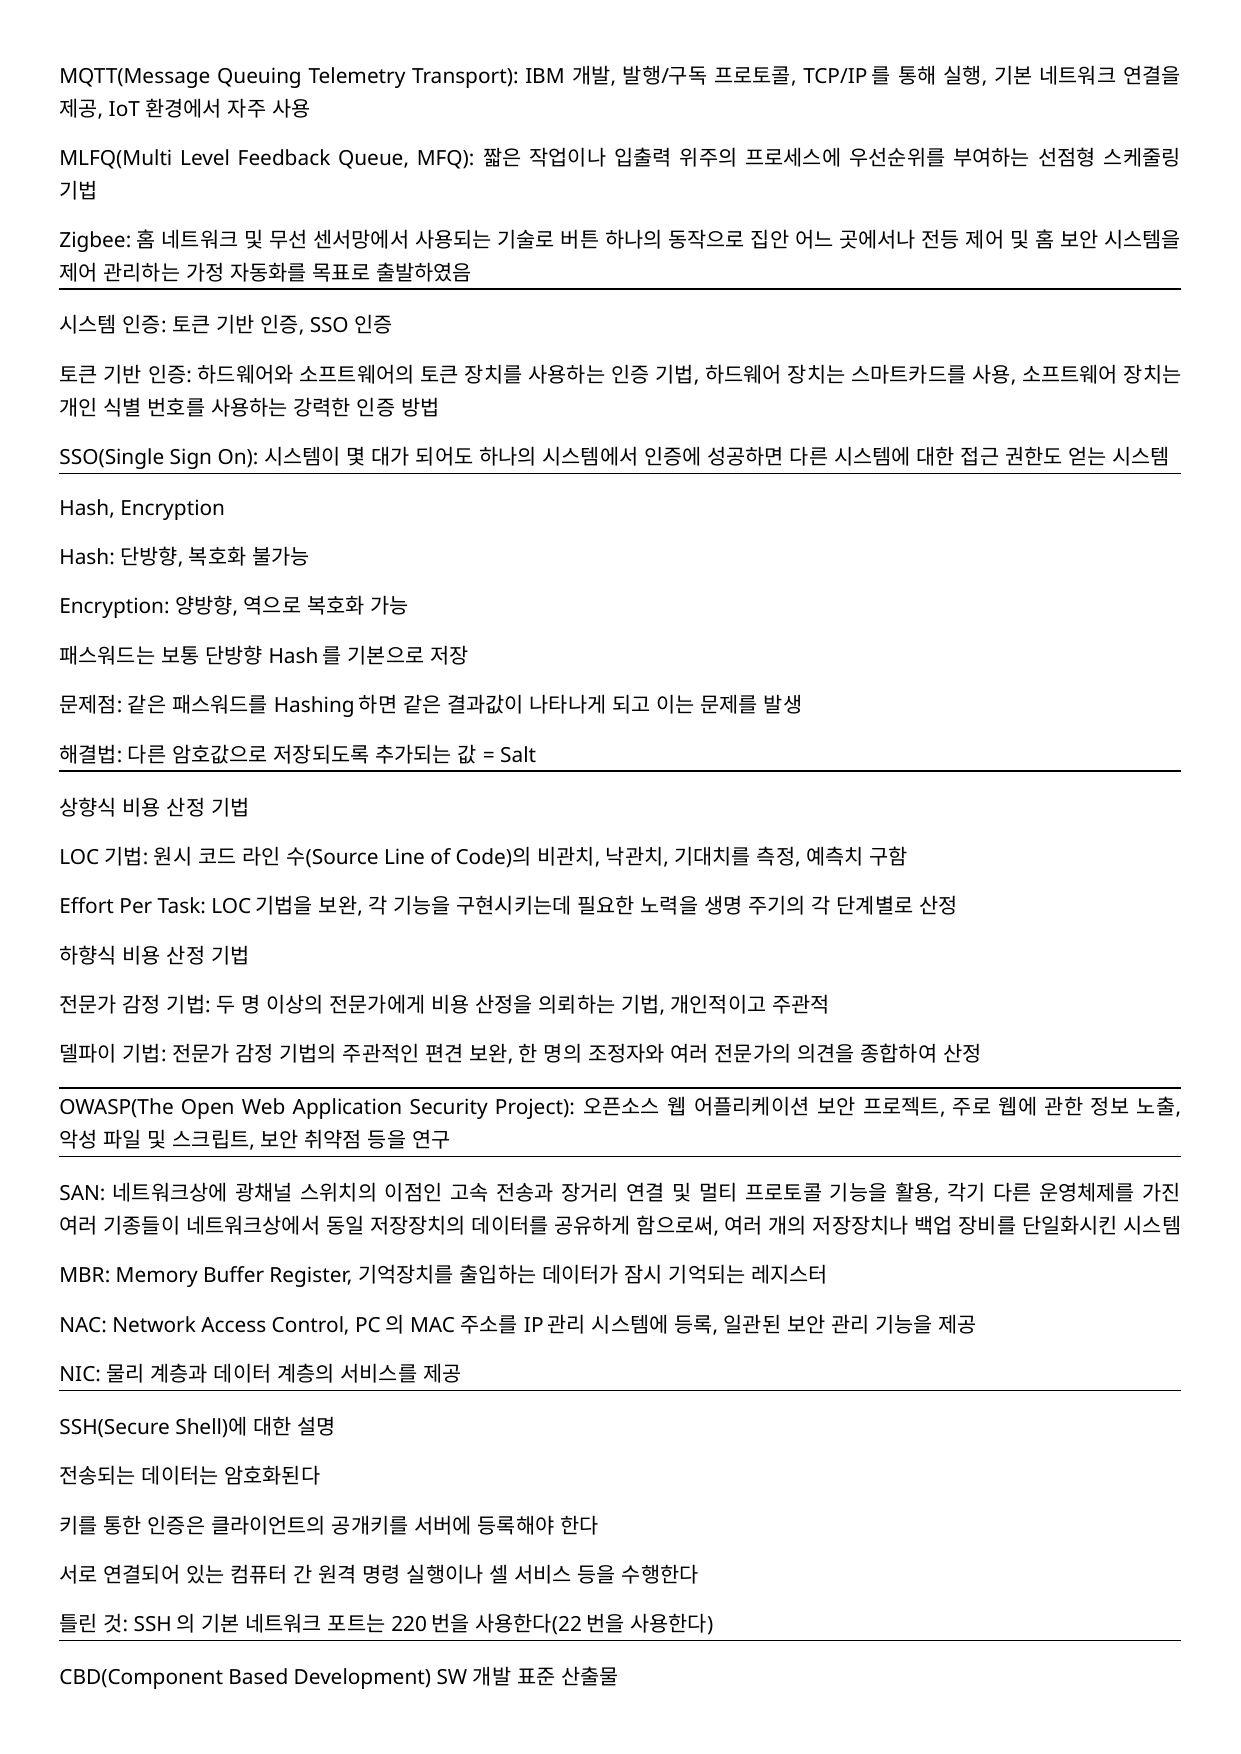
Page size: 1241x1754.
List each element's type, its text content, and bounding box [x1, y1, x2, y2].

text Hash: 단방향, 복호화 불가능 [59, 540, 1181, 571]
text 하향식 비용 산정 기법 [59, 939, 1181, 969]
text MLFQ(Multi Level Feedback Queue, MFQ): 짧은 작업이나 입출력 위주의 프로세스에 우선순위를 부여하는 선점형 스케줄링 기법 [59, 141, 1181, 204]
text 서로 연결되어 있는 컴퓨터 간 원격 명령 실행이나 셀 서비스 등을 수행한다 [59, 1558, 1181, 1588]
text CBD(Component Based Development) SW 개발 표준 산출물 [59, 1660, 1181, 1691]
text 틀린 것: SSH의 기본 네트워크 포트는 220번을 사용한다(22번을 사용한다) [59, 1607, 1181, 1640]
text 전송되는 데이터는 암호화된다 [59, 1459, 1181, 1490]
text LOC 기법: 원시 코드 라인 수(Source Line of Code)의 비관치, 낙관치, 기대치를 측정, 예측치 구함 [59, 840, 1181, 871]
text 토큰 기반 인증: 하드웨어와 소프트웨어의 토큰 장치를 사용하는 인증 기법, 하드웨어 장치는 스마트카드를 사용, 소프트웨어 장치는 개인 식별 번호를 사용하는 강력한 인증 방법 [59, 358, 1181, 421]
text NIC: 물리 계층과 데이터 계층의 서비스를 제공 [59, 1357, 1181, 1390]
text MQTT(Message Queuing Telemetry Transport): IBM 개발, 발행/구독 프로토콜, TCP/IP를 통해 실행, 기본 네트워크 연결을 제공, IoT 환경에서 자주 사용 [59, 59, 1181, 122]
text OWASP(The Open Web Application Security Project): 오픈소스 웹 어플리케이션 보안 프로젝트, 주로 웹에 관한 정보 노출, 악성 파일 및 스크립트, 보안 취약점 등을 연구 [59, 1089, 1181, 1156]
text 패스워드는 보통 단방향 Hash를 기본으로 저장 [59, 639, 1181, 669]
text 시스템 인증: 토큰 기반 인증, SSO 인증 [59, 309, 1181, 339]
text 문제점: 같은 패스워드를 Hashing하면 같은 결과값이 나타나게 되고 이는 문제를 발생 [59, 688, 1181, 719]
text Hash, Encryption [59, 493, 1181, 522]
text Effort Per Task: LOC기법을 보완, 각 기능을 구현시키는데 필요한 노력을 생명 주기의 각 단계별로 산정 [59, 889, 1181, 920]
text 상향식 비용 산정 기법 [59, 791, 1181, 821]
text 전문가 감정 기법: 두 명 이상의 전문가에게 비용 산정을 의뢰하는 기법, 개인적이고 주관적 [59, 988, 1181, 1018]
text 해결법: 다른 암호값으로 저장되도록 추가되는 값 = Salt [59, 738, 1181, 770]
text 키를 통한 인증은 클라이언트의 공개키를 서버에 등록해야 한다 [59, 1509, 1181, 1539]
text MBR: Memory Buffer Register, 기억장치를 출입하는 데이터가 잠시 기억되는 레지스터 [59, 1258, 1181, 1289]
text 델파이 기법: 전문가 감정 기법의 주관적인 편견 보완, 한 명의 조정자와 여러 전문가의 의견을 종합하여 산정 [59, 1038, 1181, 1068]
text SSH(Secure Shell)에 대한 설명 [59, 1410, 1181, 1441]
text SAN: 네트워크상에 광채널 스위치의 이점인 고속 전송과 장거리 연결 및 멀티 프로토콜 기능을 활용, 각기 다른 운영체제를 가진 여러 기종들이 네트워크상에서 동일 저장장치의 데이터를 공유하게 함으로써, 여러 개의 저장장치나 백업 장비를 단일화시킨 시스템 [59, 1176, 1181, 1239]
text Encryption: 양방향, 역으로 복호화 가능 [59, 590, 1181, 620]
text SSO(Single Sign On): 시스템이 몇 대가 되어도 하나의 시스템에서 인증에 성공하면 다른 시스템에 대한 접근 권한도 얻는 시스템 [59, 440, 1181, 473]
text Zigbee: 홈 네트워크 및 무선 센서망에서 사용되는 기술로 버튼 하나의 동작으로 집안 어느 곳에서나 전등 제어 및 홈 보안 시스템을 제어 관리하는 가정 자동화를 목표로 출발하였음 [59, 223, 1181, 288]
text NAC: Network Access Control, PC의 MAC 주소를 IP관리 시스템에 등록, 일관된 보안 관리 기능을 제공 [59, 1308, 1181, 1338]
